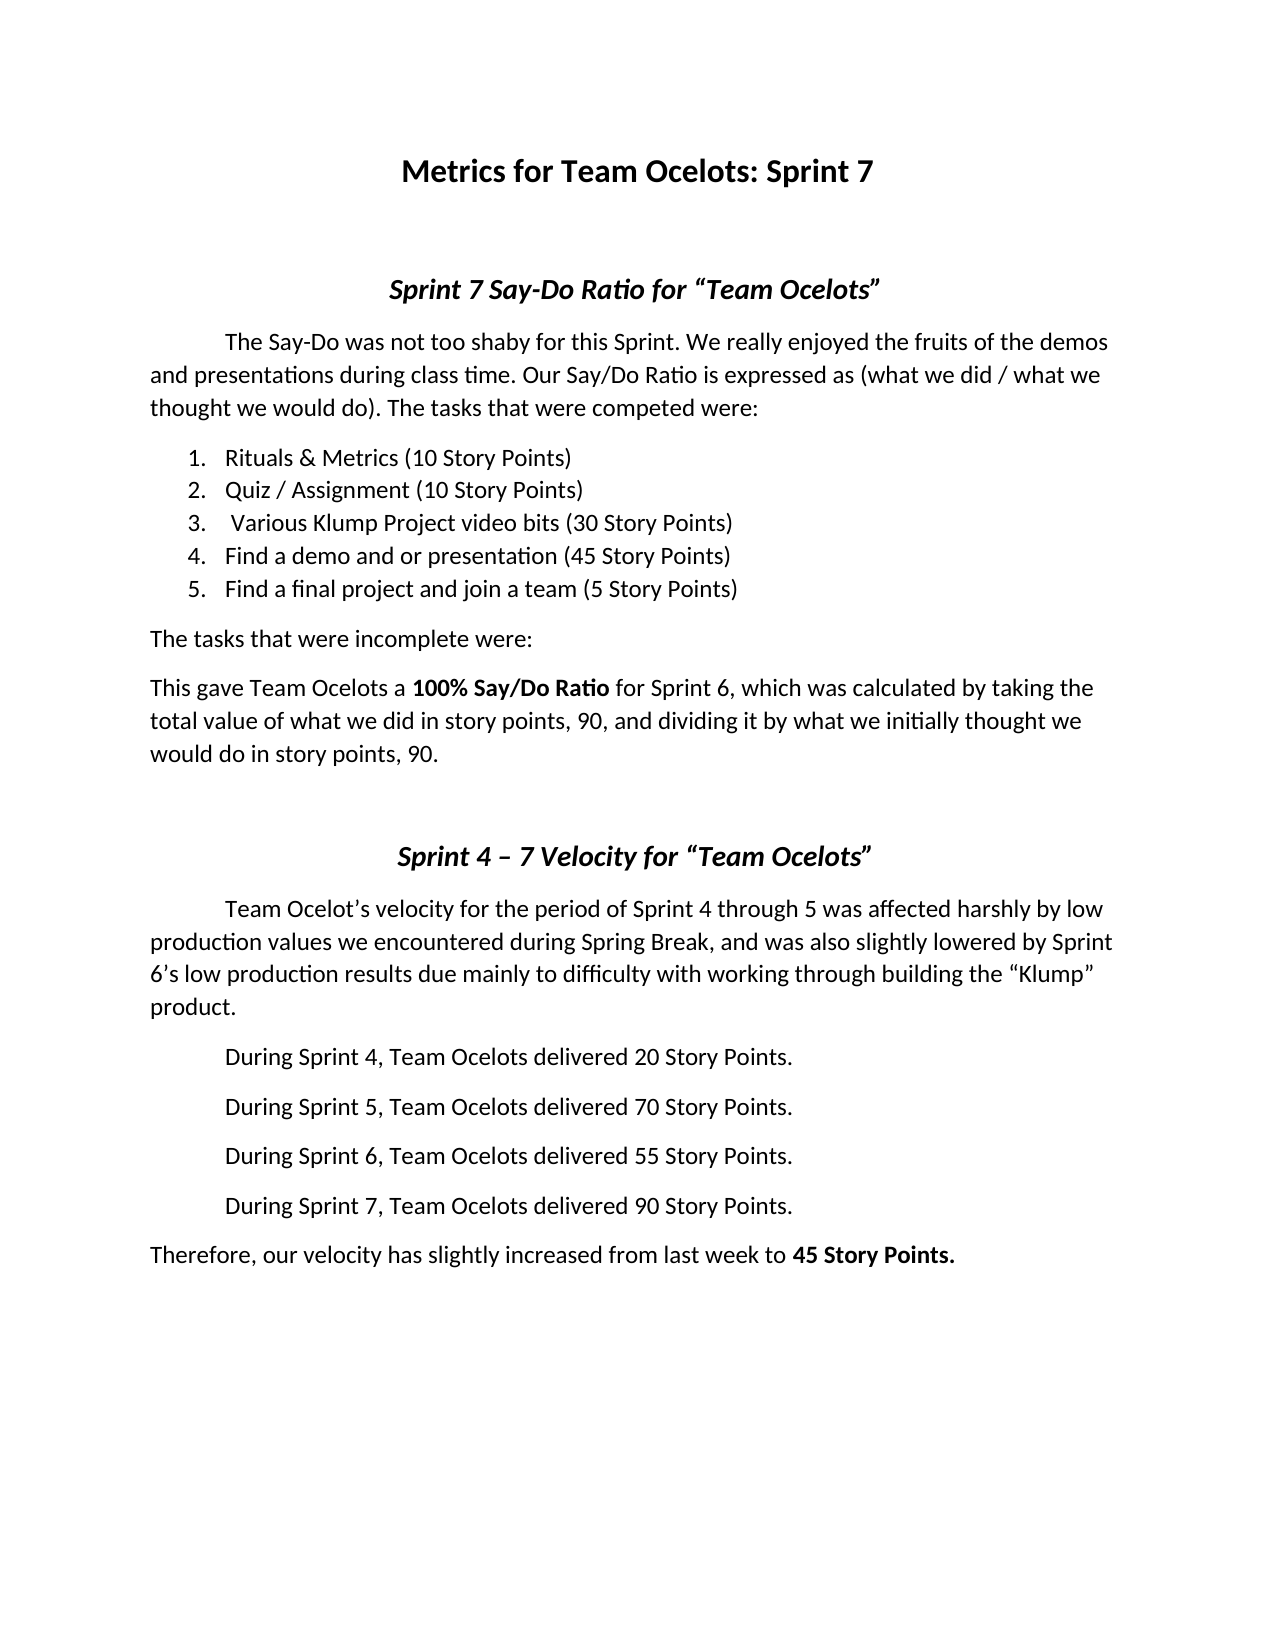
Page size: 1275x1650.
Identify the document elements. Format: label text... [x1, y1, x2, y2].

text This gave Team Ocelots a 100% Say/Do Ratio for Sprint 6, which was calculated by taking the total value of what we did in story points, 90, and dividing it by what we initially thought we would do in story points, 90. [150, 673, 1125, 769]
text During Sprint 7, Team Ocelots delivered 90 Story Points. [150, 1190, 1125, 1220]
list Find a final project and join a team (5 Story Points) [187, 573, 1125, 604]
text The tasks that were incomplete were: [150, 623, 1125, 653]
list Various Klump Project video bits (30 Story Points) [187, 508, 1125, 538]
text During Sprint 6, Team Ocelots delivered 55 Story Points. [150, 1140, 1125, 1171]
text During Sprint 4, Team Ocelots delivered 20 Story Points. [150, 1041, 1125, 1072]
text Team Ocelot’s velocity for the period of Sprint 4 through 5 was affected harshly by low production values we encountered during Spring Break, and was also slightly lowered by Sprint 6’s low production results due mainly to difficulty with working through building the “Klump” product. [150, 893, 1125, 1022]
text Sprint 7 Say-Do Ratio for “Team Ocelots” [150, 271, 1125, 307]
list Quiz / Assignment (10 Story Points) [187, 475, 1125, 505]
list Find a demo and or presentation (45 Story Points) [187, 541, 1125, 571]
text Sprint 4 – 7 Velocity for “Team Ocelots” [150, 838, 1125, 873]
text During Sprint 5, Team Ocelots delivered 70 Story Points. [150, 1091, 1125, 1121]
text Metrics for Team Ocelots: Sprint 7 [150, 150, 1125, 191]
text The Say-Do was not too shaby for this Sprint. We really enjoyed the fruits of the demos and presentations during class time. Our Say/Do Ratio is expressed as (what we did / what we thought we would do). The tasks that were competed were: [150, 326, 1125, 423]
list Rituals & Metrics (10 Story Points) [187, 442, 1125, 472]
text Therefore, our velocity has slightly increased from last week to 45 Story Points. [150, 1239, 1125, 1270]
